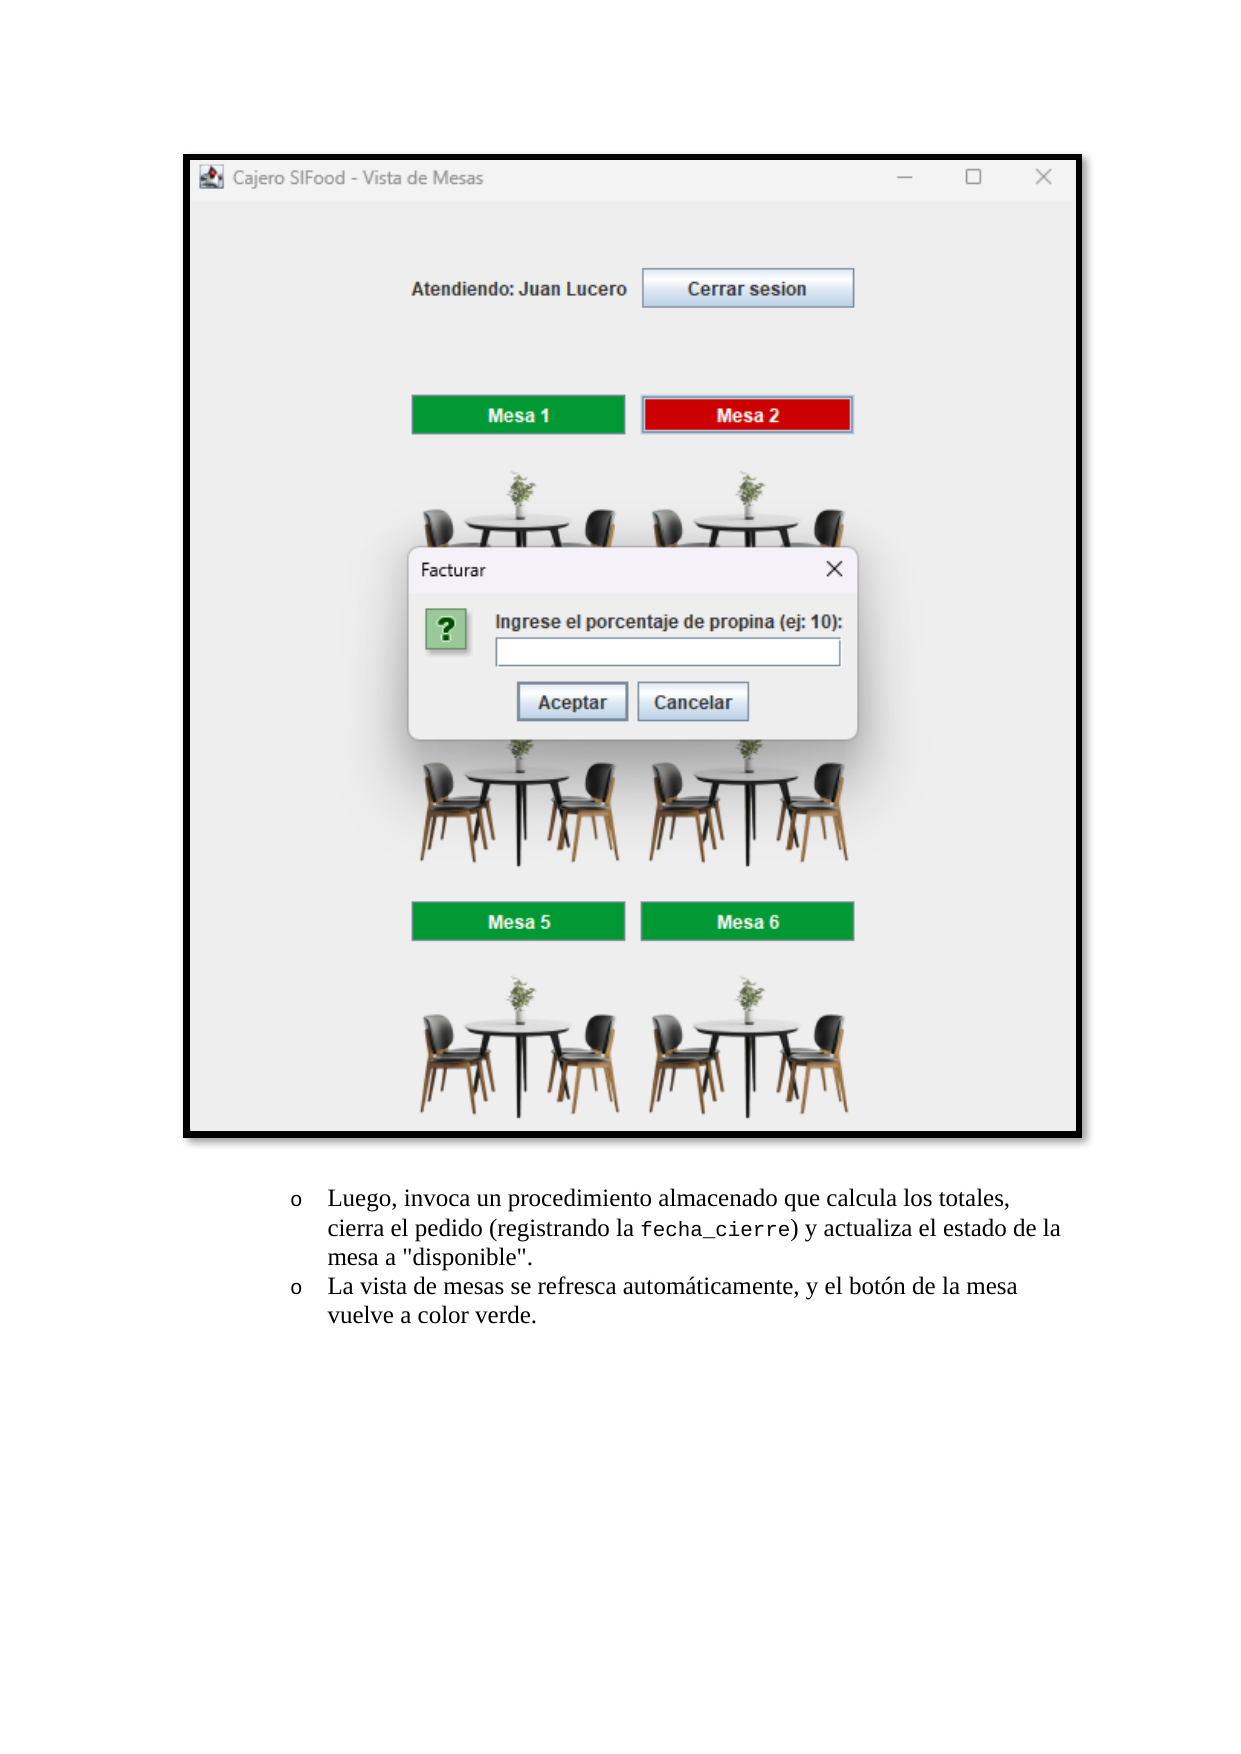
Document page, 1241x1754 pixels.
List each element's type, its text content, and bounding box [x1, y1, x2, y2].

list La vista de mesas se refresca automáticamente, y el botón de la mesa vuelve a color verde. [290, 1271, 1063, 1329]
list Luego, invoca un procedimiento almacenado que calcula los totales, cierra el pedido (registrando la fecha_cierre) y actualiza el estado de la mesa a "disponible". [290, 1183, 1063, 1271]
picture [190, 160, 1076, 1131]
